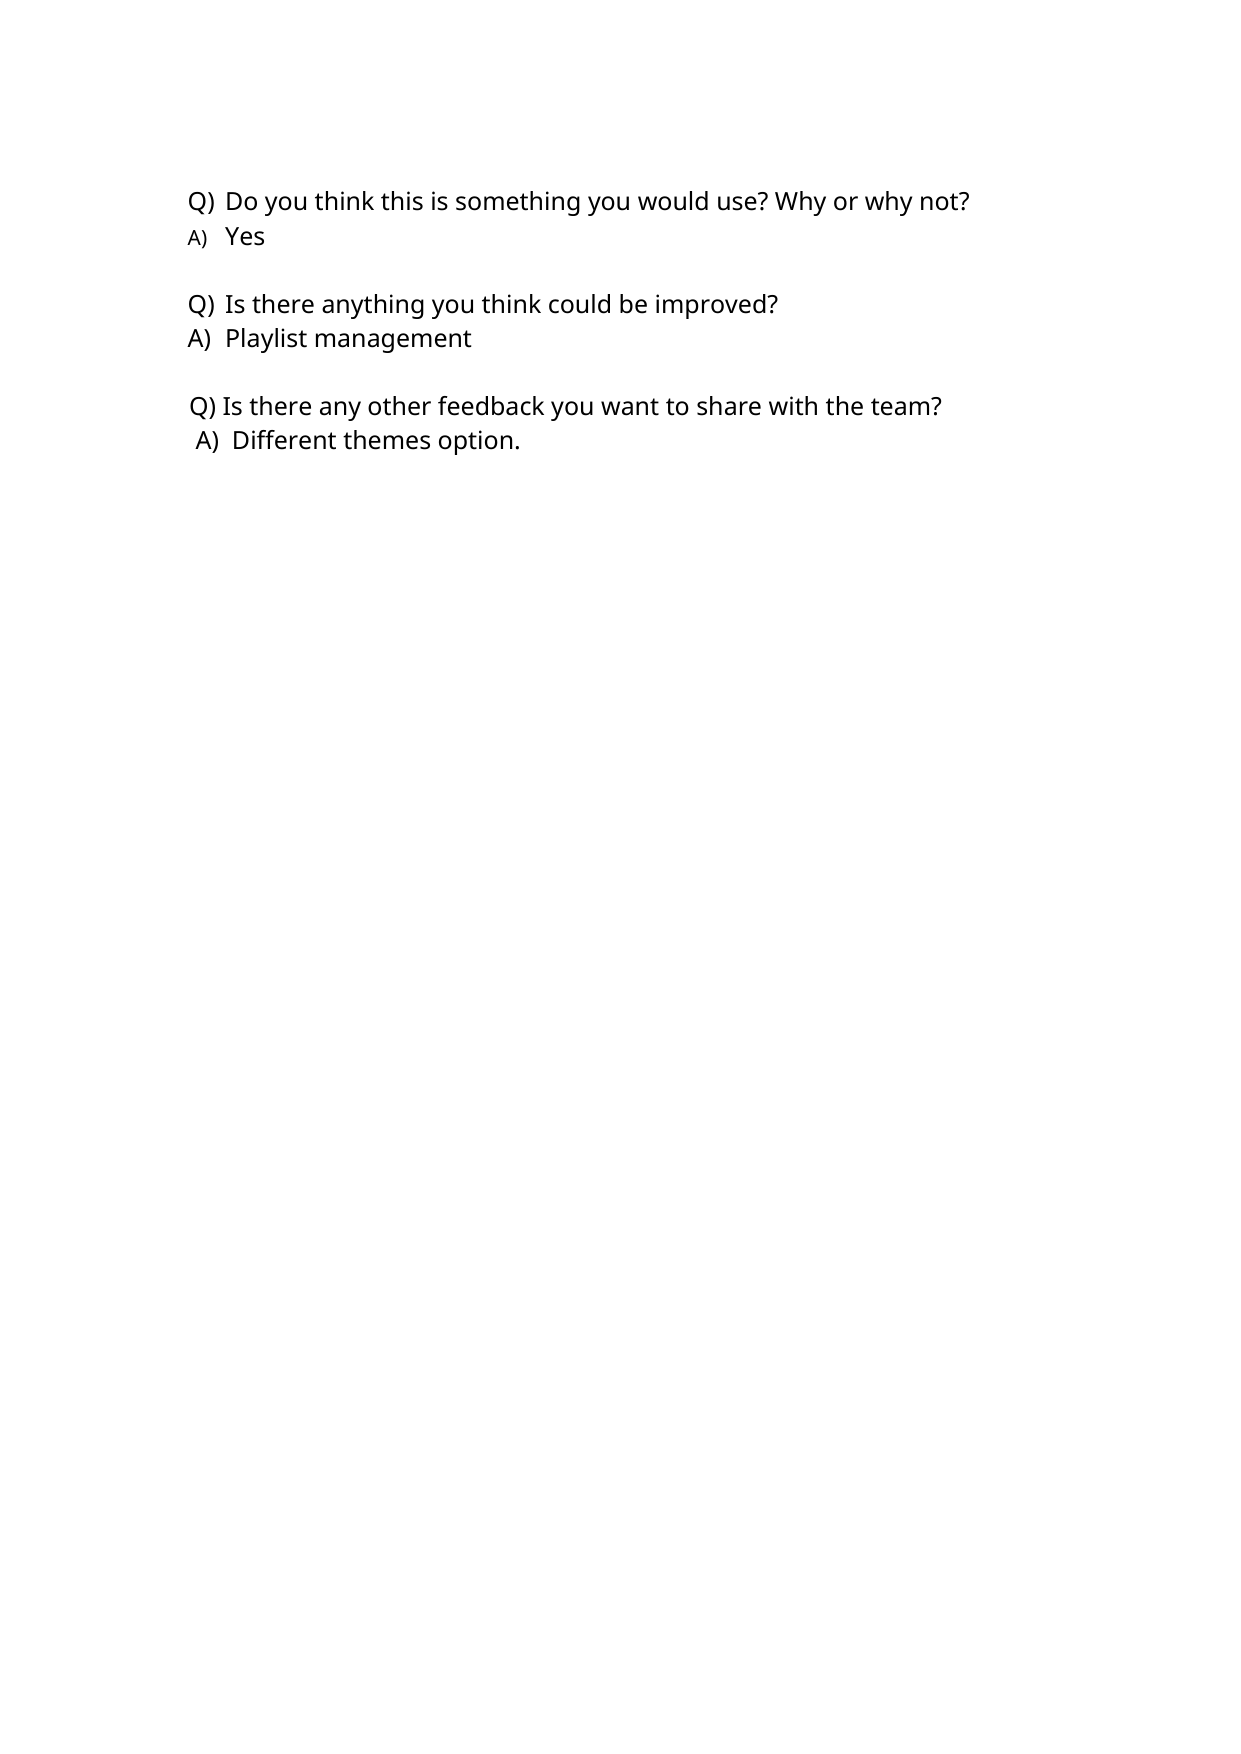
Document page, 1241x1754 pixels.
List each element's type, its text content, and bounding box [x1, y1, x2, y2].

text Q) Is there any other feedback you want to share with the team? [150, 388, 1090, 422]
text A) Different themes option. [150, 422, 1090, 457]
list Playlist management [187, 320, 1090, 354]
list Is there anything you think could be improved? [187, 286, 1090, 320]
list Do you think this is something you would use? Why or why not? [187, 184, 1090, 218]
list Yes [187, 218, 1090, 252]
